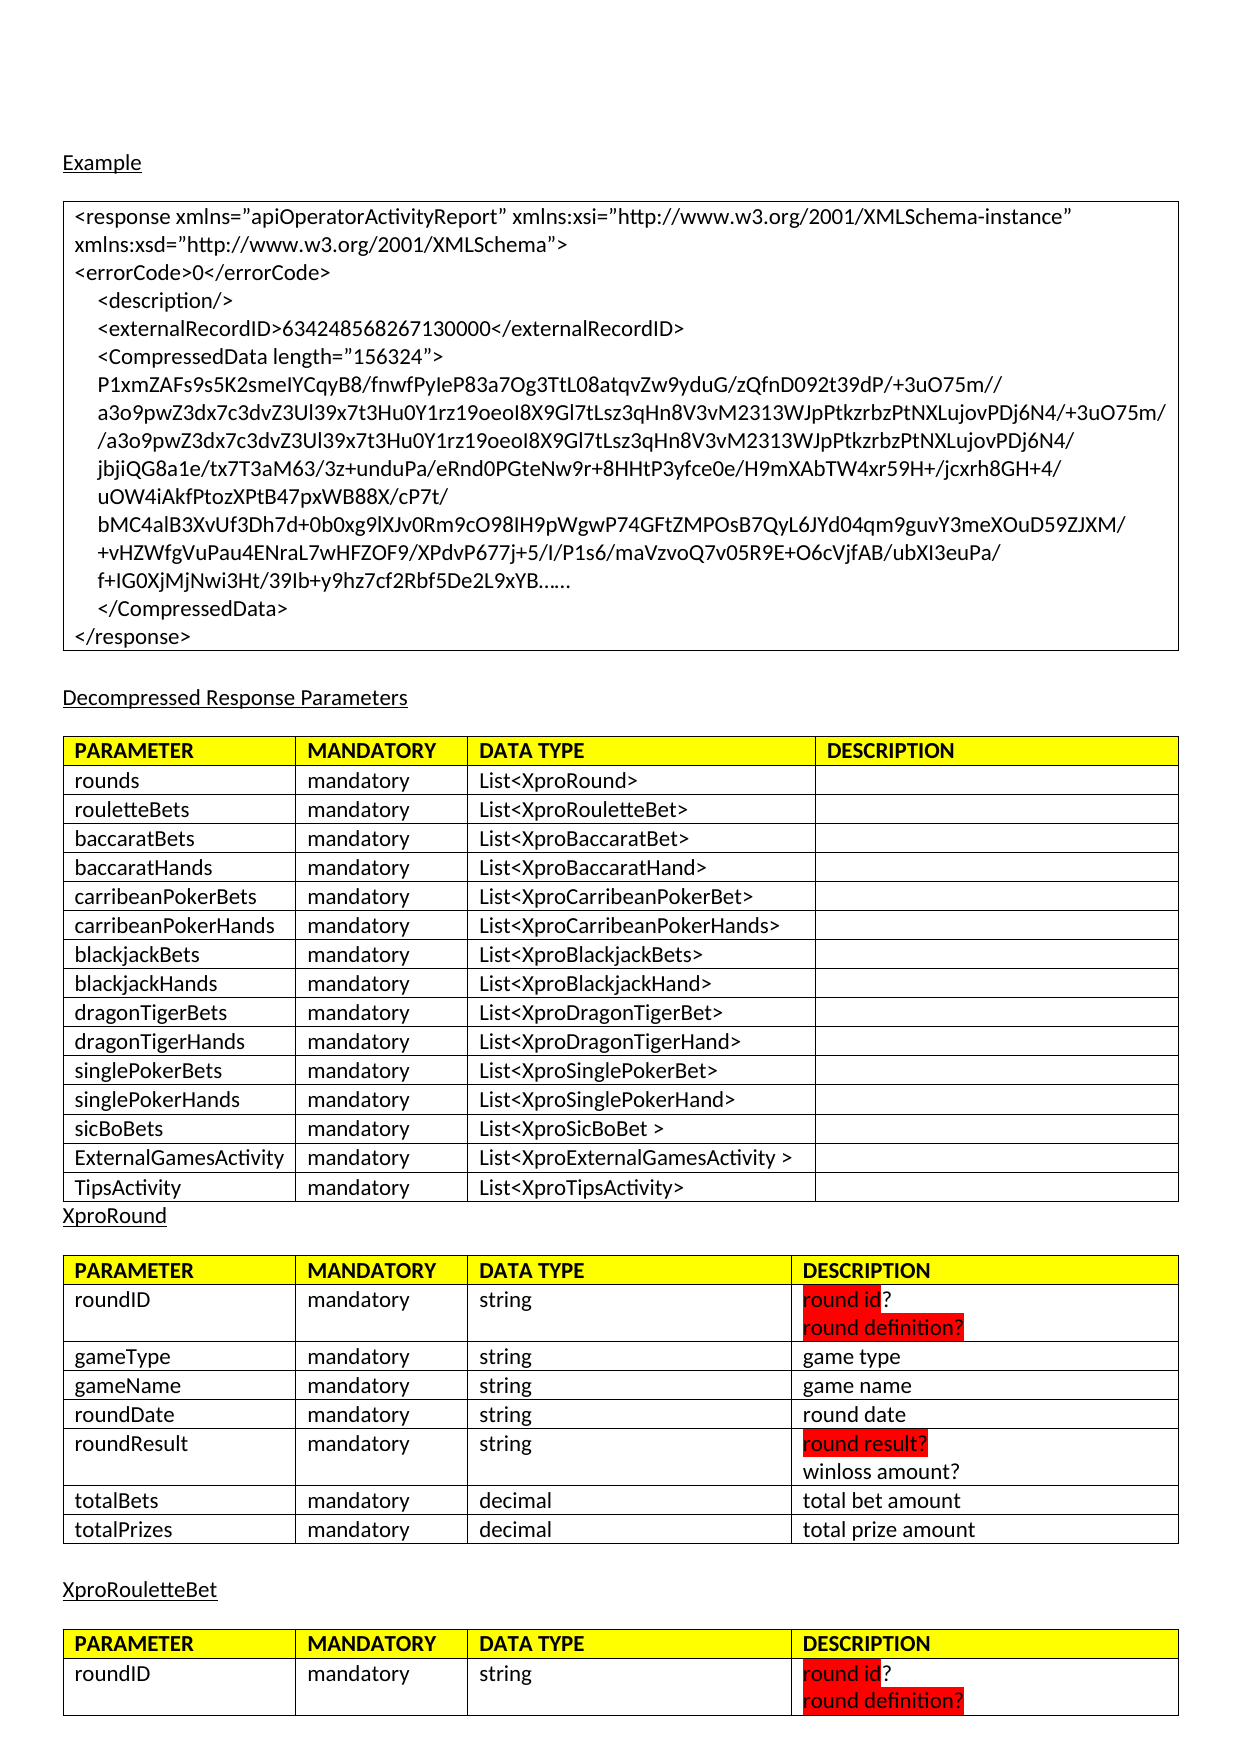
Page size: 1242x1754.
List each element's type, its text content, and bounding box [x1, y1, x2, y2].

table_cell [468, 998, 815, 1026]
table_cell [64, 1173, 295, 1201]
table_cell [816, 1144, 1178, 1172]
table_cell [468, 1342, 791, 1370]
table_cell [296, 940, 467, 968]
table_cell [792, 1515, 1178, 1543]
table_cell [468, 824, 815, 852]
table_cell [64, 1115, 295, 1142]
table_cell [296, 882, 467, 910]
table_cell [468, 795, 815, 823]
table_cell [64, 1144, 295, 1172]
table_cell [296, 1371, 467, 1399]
text XproRound [62, 1202, 1179, 1230]
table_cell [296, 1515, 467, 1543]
text Decompressed Response Parameters [62, 683, 1179, 711]
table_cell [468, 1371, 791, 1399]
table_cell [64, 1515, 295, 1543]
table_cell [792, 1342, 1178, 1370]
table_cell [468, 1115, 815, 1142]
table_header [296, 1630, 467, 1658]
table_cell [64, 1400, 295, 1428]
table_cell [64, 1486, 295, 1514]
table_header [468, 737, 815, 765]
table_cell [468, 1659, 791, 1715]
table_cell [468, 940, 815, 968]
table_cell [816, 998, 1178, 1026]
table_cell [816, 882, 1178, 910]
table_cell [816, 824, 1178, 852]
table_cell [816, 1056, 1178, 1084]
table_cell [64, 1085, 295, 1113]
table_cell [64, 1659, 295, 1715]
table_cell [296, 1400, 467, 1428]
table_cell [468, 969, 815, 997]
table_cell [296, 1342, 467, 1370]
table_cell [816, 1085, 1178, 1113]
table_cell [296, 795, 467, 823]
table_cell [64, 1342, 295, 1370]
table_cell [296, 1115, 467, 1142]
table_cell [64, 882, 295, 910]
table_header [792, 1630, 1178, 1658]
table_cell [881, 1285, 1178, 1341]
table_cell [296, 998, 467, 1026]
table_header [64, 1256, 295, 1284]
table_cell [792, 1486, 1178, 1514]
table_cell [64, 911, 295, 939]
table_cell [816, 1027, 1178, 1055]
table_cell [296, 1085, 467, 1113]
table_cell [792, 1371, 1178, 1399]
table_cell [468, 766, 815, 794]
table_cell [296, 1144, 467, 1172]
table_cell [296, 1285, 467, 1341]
text Example [62, 148, 1179, 176]
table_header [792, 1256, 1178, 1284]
text XproRouletteBet [62, 1576, 1179, 1603]
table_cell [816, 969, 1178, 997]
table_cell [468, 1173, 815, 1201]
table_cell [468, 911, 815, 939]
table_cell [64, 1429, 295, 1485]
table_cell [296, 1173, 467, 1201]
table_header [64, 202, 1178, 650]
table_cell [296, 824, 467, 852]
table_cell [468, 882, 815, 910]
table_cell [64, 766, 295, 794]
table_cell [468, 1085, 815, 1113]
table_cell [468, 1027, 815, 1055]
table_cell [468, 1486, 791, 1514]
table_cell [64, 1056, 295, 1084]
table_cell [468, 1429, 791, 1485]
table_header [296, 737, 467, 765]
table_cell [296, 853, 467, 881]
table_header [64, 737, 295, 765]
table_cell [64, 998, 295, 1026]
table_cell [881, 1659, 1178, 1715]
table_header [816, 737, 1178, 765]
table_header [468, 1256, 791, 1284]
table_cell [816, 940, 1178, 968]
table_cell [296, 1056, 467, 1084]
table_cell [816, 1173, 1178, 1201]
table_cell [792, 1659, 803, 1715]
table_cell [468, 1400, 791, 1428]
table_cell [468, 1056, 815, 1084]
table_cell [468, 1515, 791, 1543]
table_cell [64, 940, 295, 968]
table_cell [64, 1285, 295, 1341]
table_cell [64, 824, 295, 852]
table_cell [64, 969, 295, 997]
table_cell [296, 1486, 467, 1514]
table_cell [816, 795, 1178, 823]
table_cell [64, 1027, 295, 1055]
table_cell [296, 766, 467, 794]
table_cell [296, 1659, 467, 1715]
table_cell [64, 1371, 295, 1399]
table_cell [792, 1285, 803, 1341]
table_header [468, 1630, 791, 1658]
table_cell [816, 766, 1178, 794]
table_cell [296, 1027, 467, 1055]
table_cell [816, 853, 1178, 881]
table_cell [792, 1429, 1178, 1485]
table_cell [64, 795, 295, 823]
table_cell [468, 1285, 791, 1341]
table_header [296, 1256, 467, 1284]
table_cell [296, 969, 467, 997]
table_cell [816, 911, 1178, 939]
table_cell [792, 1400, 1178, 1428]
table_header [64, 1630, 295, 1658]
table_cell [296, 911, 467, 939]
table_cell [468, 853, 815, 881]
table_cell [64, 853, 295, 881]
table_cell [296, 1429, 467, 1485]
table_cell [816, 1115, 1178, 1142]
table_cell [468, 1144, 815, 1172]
